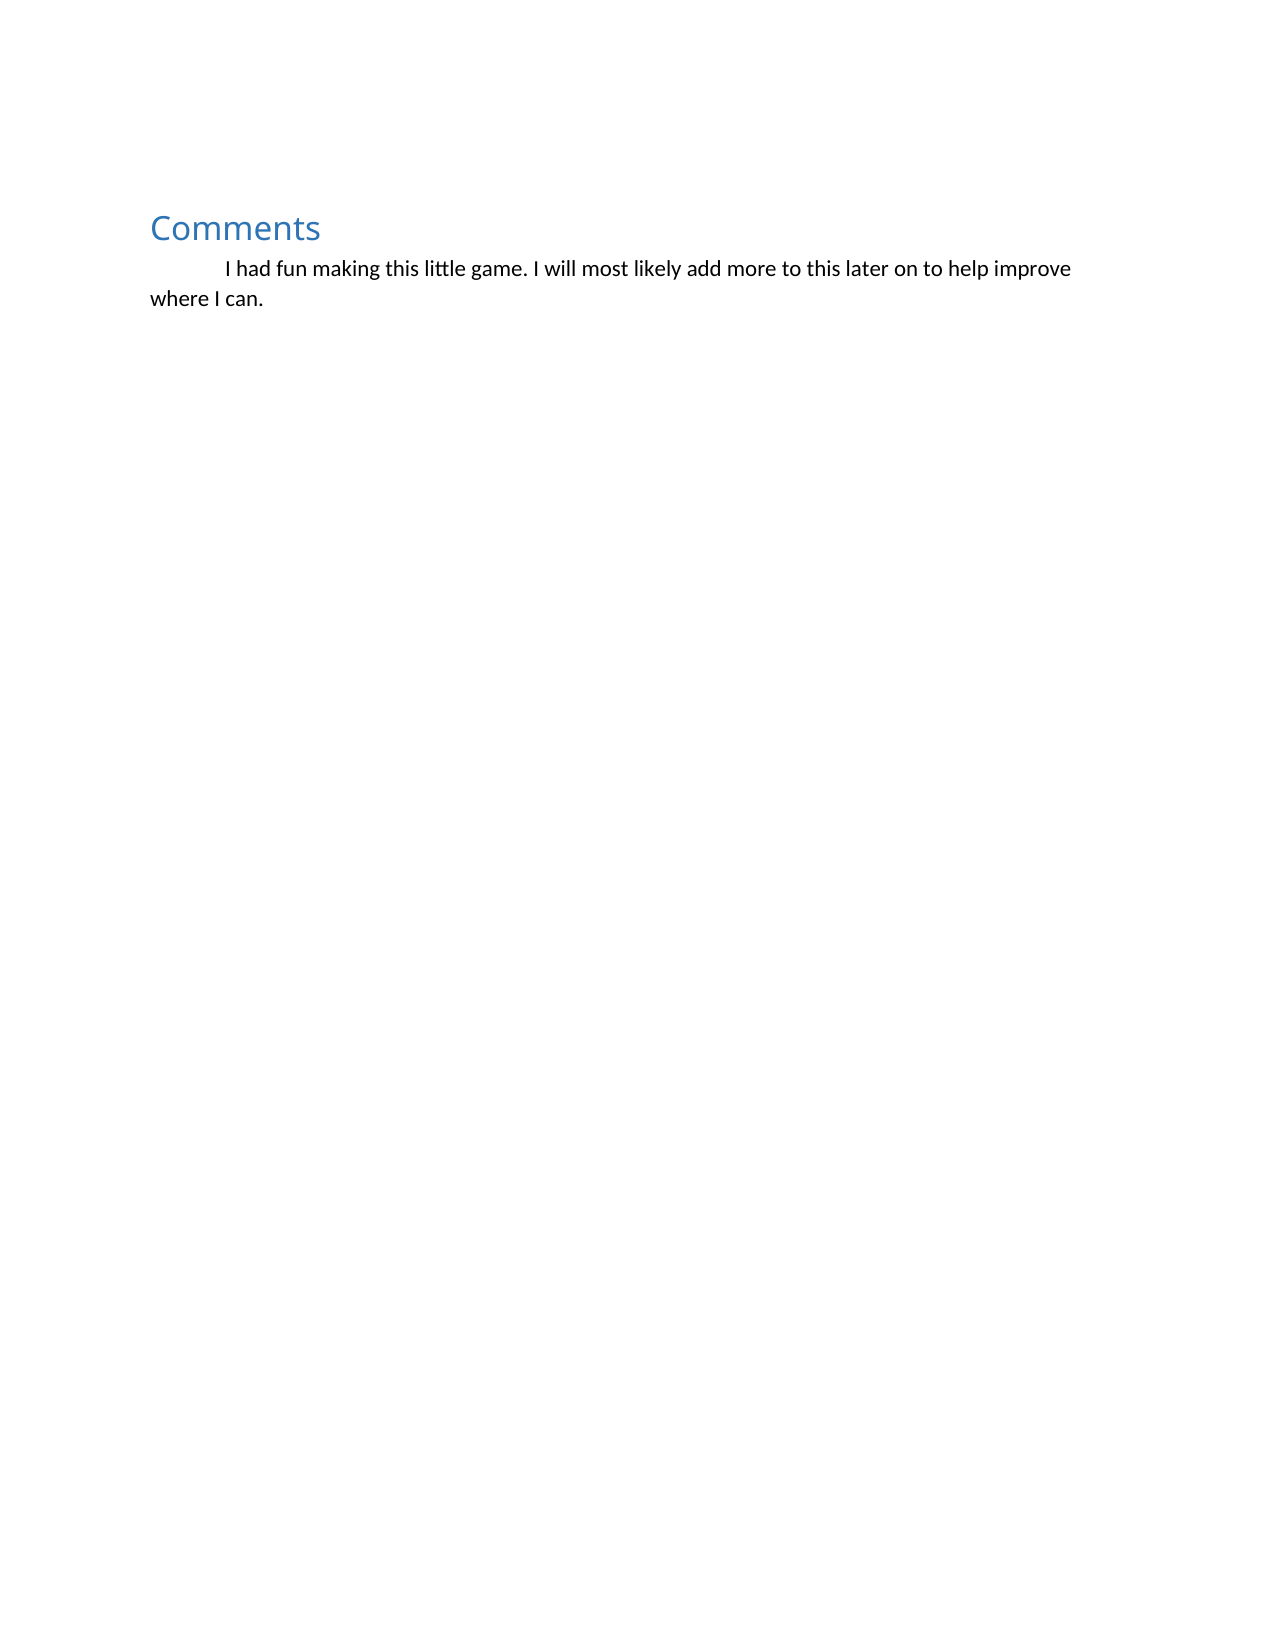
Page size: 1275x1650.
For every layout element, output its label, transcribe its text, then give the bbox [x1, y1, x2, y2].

text I had fun making this little game. I will most likely add more to this later on to help improve where I can. [150, 254, 1125, 312]
subtitle Comments [150, 205, 1125, 251]
